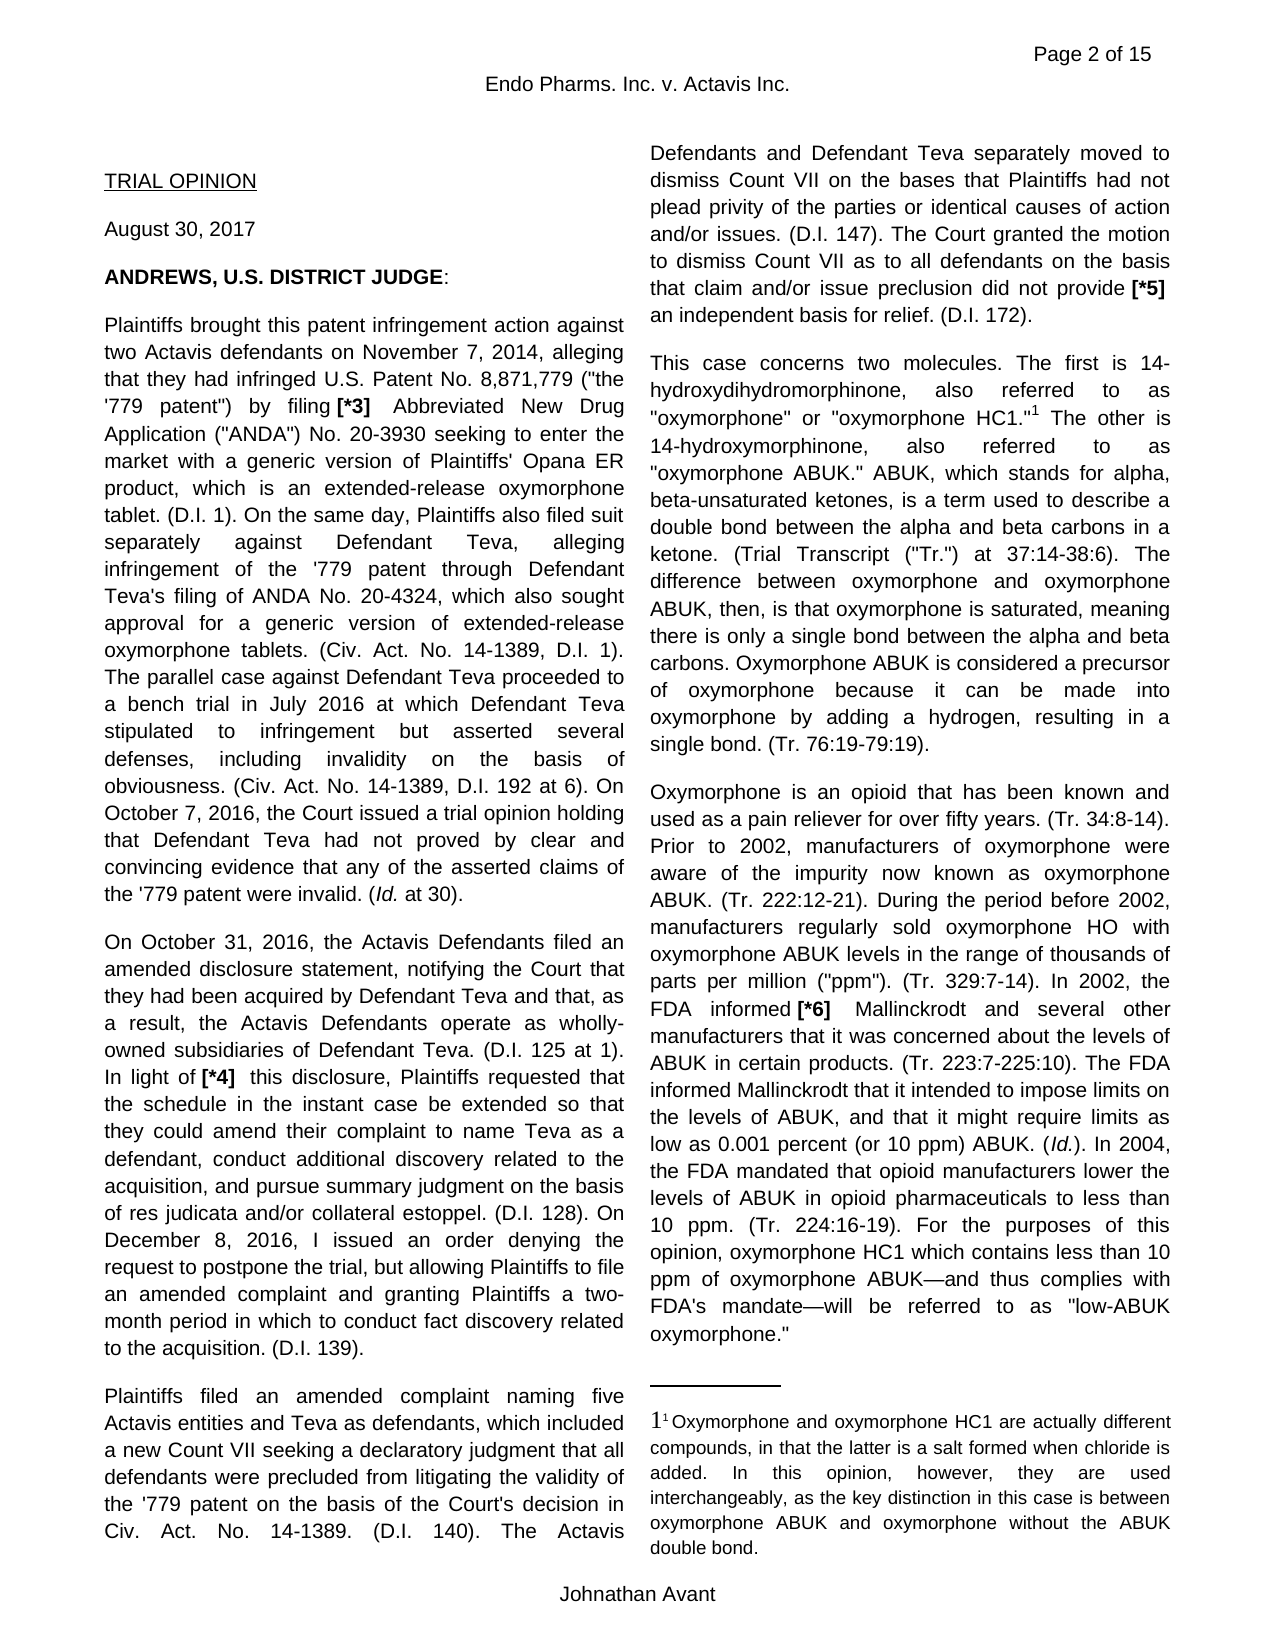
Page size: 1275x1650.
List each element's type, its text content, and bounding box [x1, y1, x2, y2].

text On October 31, 2016, the Actavis Defendants filed an amended disclosure statement, notifying the Court that they had been acquired by Defendant Teva and that, as a result, the Actavis Defendants operate as wholly-owned subsidiaries of Defendant Teva. (D.I. 125 at 1). In light of [*4] this disclosure, Plaintiffs requested that the schedule in the instant case be extended so that they could amend their complaint to name Teva as a defendant, conduct additional discovery related to the acquisition, and pursue summary judgment on the basis of res judicata and/or collateral estoppel. (D.I. 128). On December 8, 2016, I issued an order denying the request to postpone the trial, but allowing Plaintiffs to file an amended complaint and granting Plaintiffs a two-month period in which to conduct fact discovery related to the acquisition. (D.I. 139). [104, 927, 625, 1360]
text Plaintiffs filed an amended complaint naming five Actavis entities and Teva as defendants, which included a new Count VII seeking a declaratory judgment that all defendants were precluded from litigating the validity of the '779 patent on the basis of the Court's decision in Civ. Act. No. 14-1389. (D.I. 140). The Actavis Defendants and Defendant Teva separately moved to dismiss Count VII on the bases that Plaintiffs had not plead privity of the parties or identical causes of action and/or issues. (D.I. 147). The Court granted the motion to dismiss Count VII as to all defendants on the basis that claim and/or issue preclusion did not provide [*5] an independent basis for relief. (D.I. 172). [104, 1381, 625, 1543]
text TRIAL OPINION [104, 137, 625, 193]
text ANDREWS, U.S. DISTRICT JUDGE: [104, 262, 625, 289]
text Plaintiffs brought this patent infringement action against two Actavis defendants on November 7, 2014, alleging that they had infringed U.S. Patent No. 8,871,779 ("the '779 patent") by filing [*3] Abbreviated New Drug Application ("ANDA") No. 20-3930 seeking to enter the market with a generic version of Plaintiffs' Opana ER product, which is an extended-release oxymorphone tablet. (D.I. 1). On the same day, Plaintiffs also filed suit separately against Defendant Teva, alleging infringement of the '779 patent through Defendant Teva's filing of ANDA No. 20-4324, which also sought approval for a generic version of extended-release oxymorphone tablets. (Civ. Act. No. 14-1389, D.I. 1). The parallel case against Defendant Teva proceeded to a bench trial in July 2016 at which Defendant Teva stipulated to infringement but asserted several defenses, including invalidity on the basis of obviousness. (Civ. Act. No. 14-1389, D.I. 192 at 6). On October 7, 2016, the Court issued a trial opinion holding that Defendant Teva had not proved by clear and convincing evidence that any of the asserted claims of the '779 patent were invalid. (Id. at 30). [104, 310, 625, 906]
text August 30, 2017 [104, 214, 625, 241]
text This case concerns two molecules. The first is 14-hydroxydihydromorphinone, also referred to as "oxymorphone" or "oxymorphone HC1."1 The other is 14-hydroxymorphinone, also referred to as "oxymorphone ABUK." ABUK, which stands for alpha, beta-unsaturated ketones, is a term used to describe a double bond between the alpha and beta carbons in a ketone. (Trial Transcript ("Tr.") at 37:14-38:6). The difference between oxymorphone and oxymorphone ABUK, then, is that oxymorphone is saturated, meaning there is only a single bond between the alpha and beta carbons. Oxymorphone ABUK is considered a precursor of oxymorphone because it can be made into oxymorphone by adding a hydrogen, resulting in a single bond. (Tr. 76:19-79:19). [650, 348, 1171, 756]
text Plaintiffs filed an amended complaint naming five Actavis entities and Teva as defendants, which included a new Count VII seeking a declaratory judgment that all defendants were precluded from litigating the validity of the '779 patent on the basis of the Court's decision in Civ. Act. No. 14-1389. (D.I. 140). The Actavis Defendants and Defendant Teva separately moved to dismiss Count VII on the bases that Plaintiffs had not plead privity of the parties or identical causes of action and/or issues. (D.I. 147). The Court granted the motion to dismiss Count VII as to all defendants on the basis that claim and/or issue preclusion did not provide [*5] an independent basis for relief. (D.I. 172). [650, 137, 1171, 327]
text Oxymorphone is an opioid that has been known and used as a pain reliever for over fifty years. (Tr. 34:8-14). Prior to 2002, manufacturers of oxymorphone were aware of the impurity now known as oxymorphone ABUK. (Tr. 222:12-21). During the period before 2002, manufacturers regularly sold oxymorphone HO with oxymorphone ABUK levels in the range of thousands of parts per million ("ppm"). (Tr. 329:7-14). In 2002, the FDA informed [*6] Mallinckrodt and several other manufacturers that it was concerned about the levels of ABUK in certain products. (Tr. 223:7-225:10). The FDA informed Mallinckrodt that it intended to impose limits on the levels of ABUK, and that it might require limits as low as 0.001 percent (or 10 ppm) ABUK. (Id.). In 2004, the FDA mandated that opioid manufacturers lower the levels of ABUK in opioid pharmaceuticals to less than 10 ppm. (Tr. 224:16-19). For the purposes of this opinion, oxymorphone HC1 which contains less than 10 ppm of oxymorphone ABUK—and thus complies with FDA's mandate—will be referred to as "low-ABUK oxymorphone." [650, 777, 1171, 1345]
